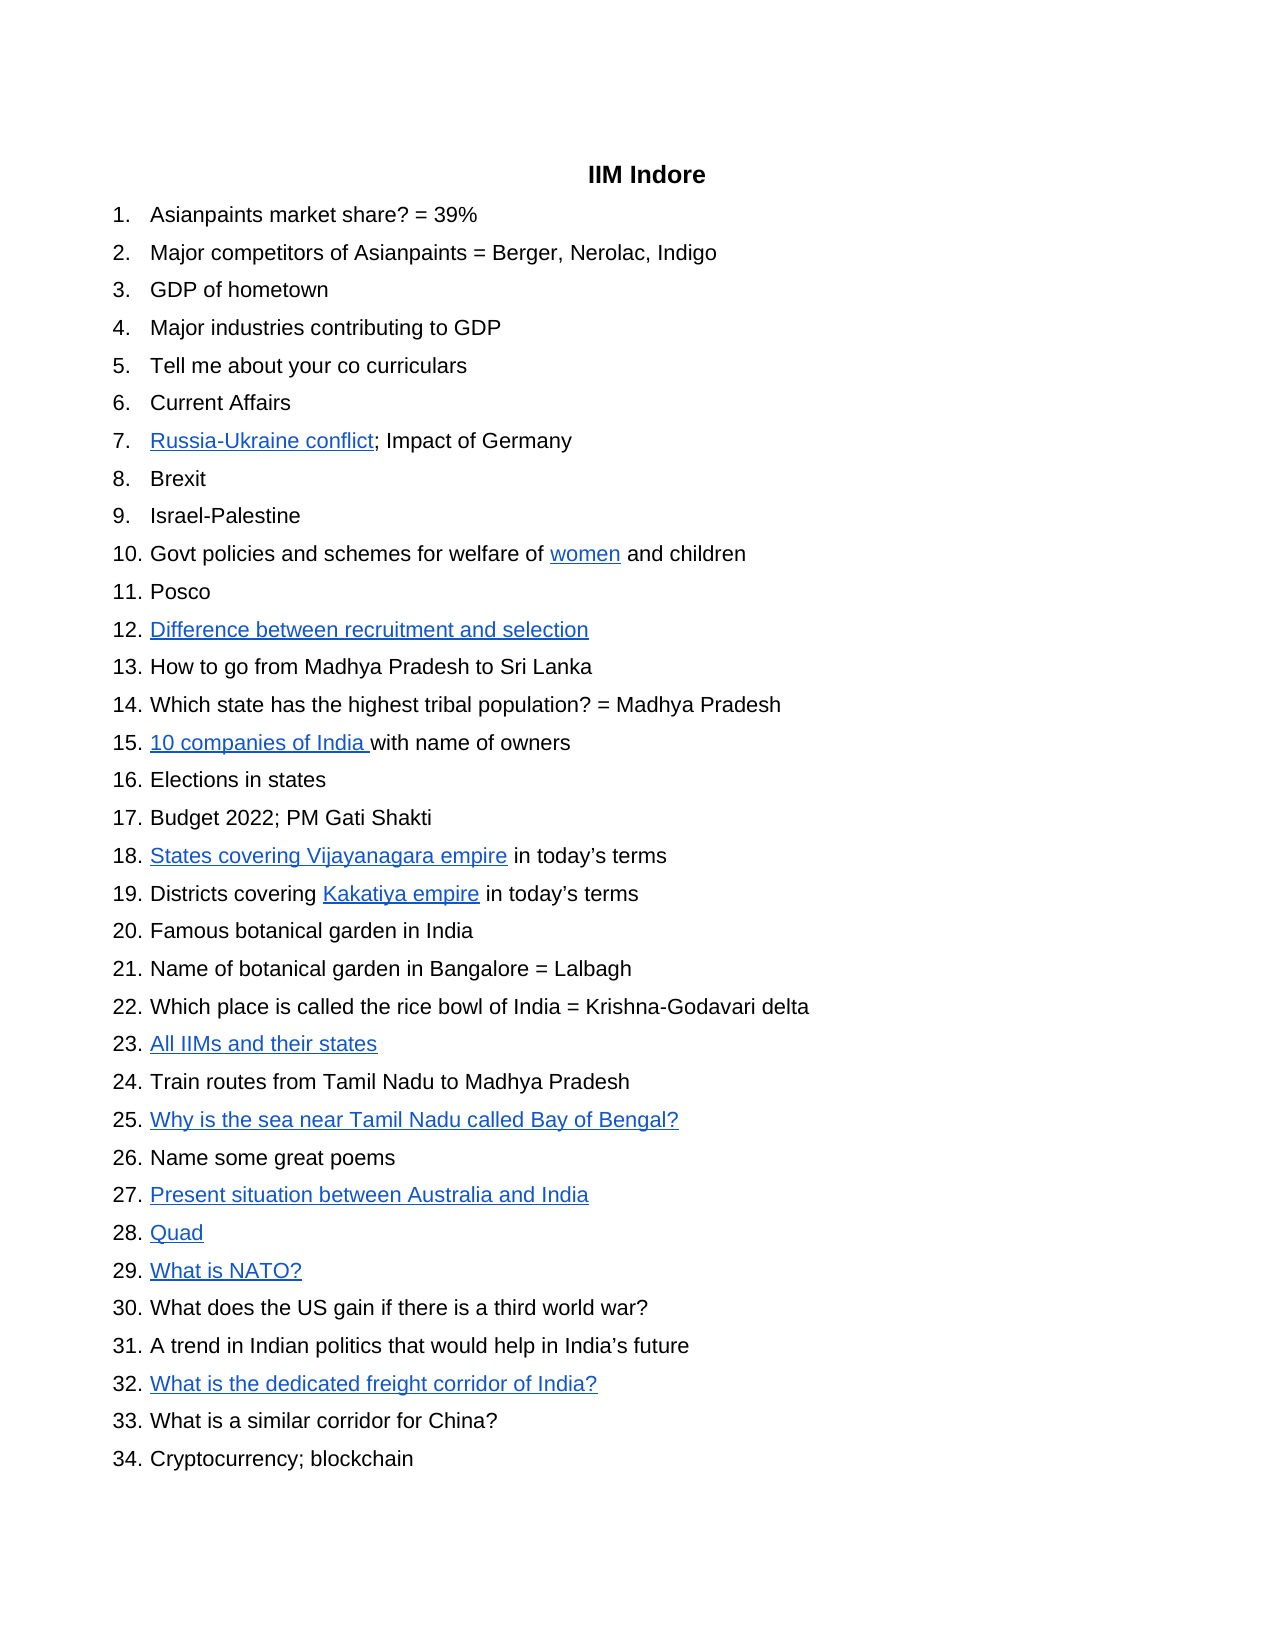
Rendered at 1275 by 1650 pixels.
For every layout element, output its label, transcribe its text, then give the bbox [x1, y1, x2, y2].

list Present situation between Australia and India [112, 1182, 1219, 1207]
list All IIMs and their states [112, 1031, 1219, 1056]
list Which place is called the rice bowl of India = Krishna-Godavari delta [112, 993, 1219, 1019]
list 10 companies of India with name of owners [112, 729, 1219, 755]
list Israel-Palestine [112, 503, 1219, 528]
list Why is the sea near Tamil Nadu called Bay of Bengal? [112, 1107, 1219, 1132]
list GDP of hometown [112, 277, 1219, 302]
list Name some great poems [112, 1144, 1219, 1169]
list Asianpaints market share? = 39% [112, 202, 1219, 227]
list Train routes from Tamil Nadu to Madhya Pradesh [112, 1069, 1219, 1094]
list Cryptocurrency; blockchain [112, 1446, 1219, 1471]
list States covering Vijayanagara empire in today’s terms [112, 843, 1219, 868]
list What is a similar corridor for China? [112, 1408, 1219, 1433]
list Govt policies and schemes for welfare of women and children [112, 541, 1219, 566]
subtitle IIM Indore [75, 160, 1219, 189]
list What is the dedicated freight corridor of India? [112, 1371, 1219, 1396]
list Difference between recruitment and selection [112, 616, 1219, 642]
list Which state has the highest tribal population? = Madhya Pradesh [112, 692, 1219, 717]
list What does the US gain if there is a third world war? [112, 1295, 1219, 1320]
list Major industries contributing to GDP [112, 315, 1219, 340]
list Russia-Ukraine conflict; Impact of Germany [112, 428, 1219, 453]
list Name of botanical garden in Bangalore = Lalbagh [112, 956, 1219, 981]
list Quad [112, 1220, 1219, 1245]
list Posco [112, 579, 1219, 604]
list Elections in states [112, 767, 1219, 792]
list Brexit [112, 466, 1219, 491]
list Tell me about your co curriculars [112, 352, 1219, 378]
list How to go from Madhya Pradesh to Sri Lanka [112, 654, 1219, 679]
list Famous botanical garden in India [112, 918, 1219, 943]
list What is NATO? [112, 1257, 1219, 1283]
list Current Affairs [112, 390, 1219, 415]
list Budget 2022; PM Gati Shakti [112, 805, 1219, 830]
list Major competitors of Asianpaints = Berger, Nerolac, Indigo [112, 239, 1219, 264]
list A trend in Indian politics that would help in India’s future [112, 1333, 1219, 1358]
list Districts covering Kakatiya empire in today’s terms [112, 880, 1219, 906]
